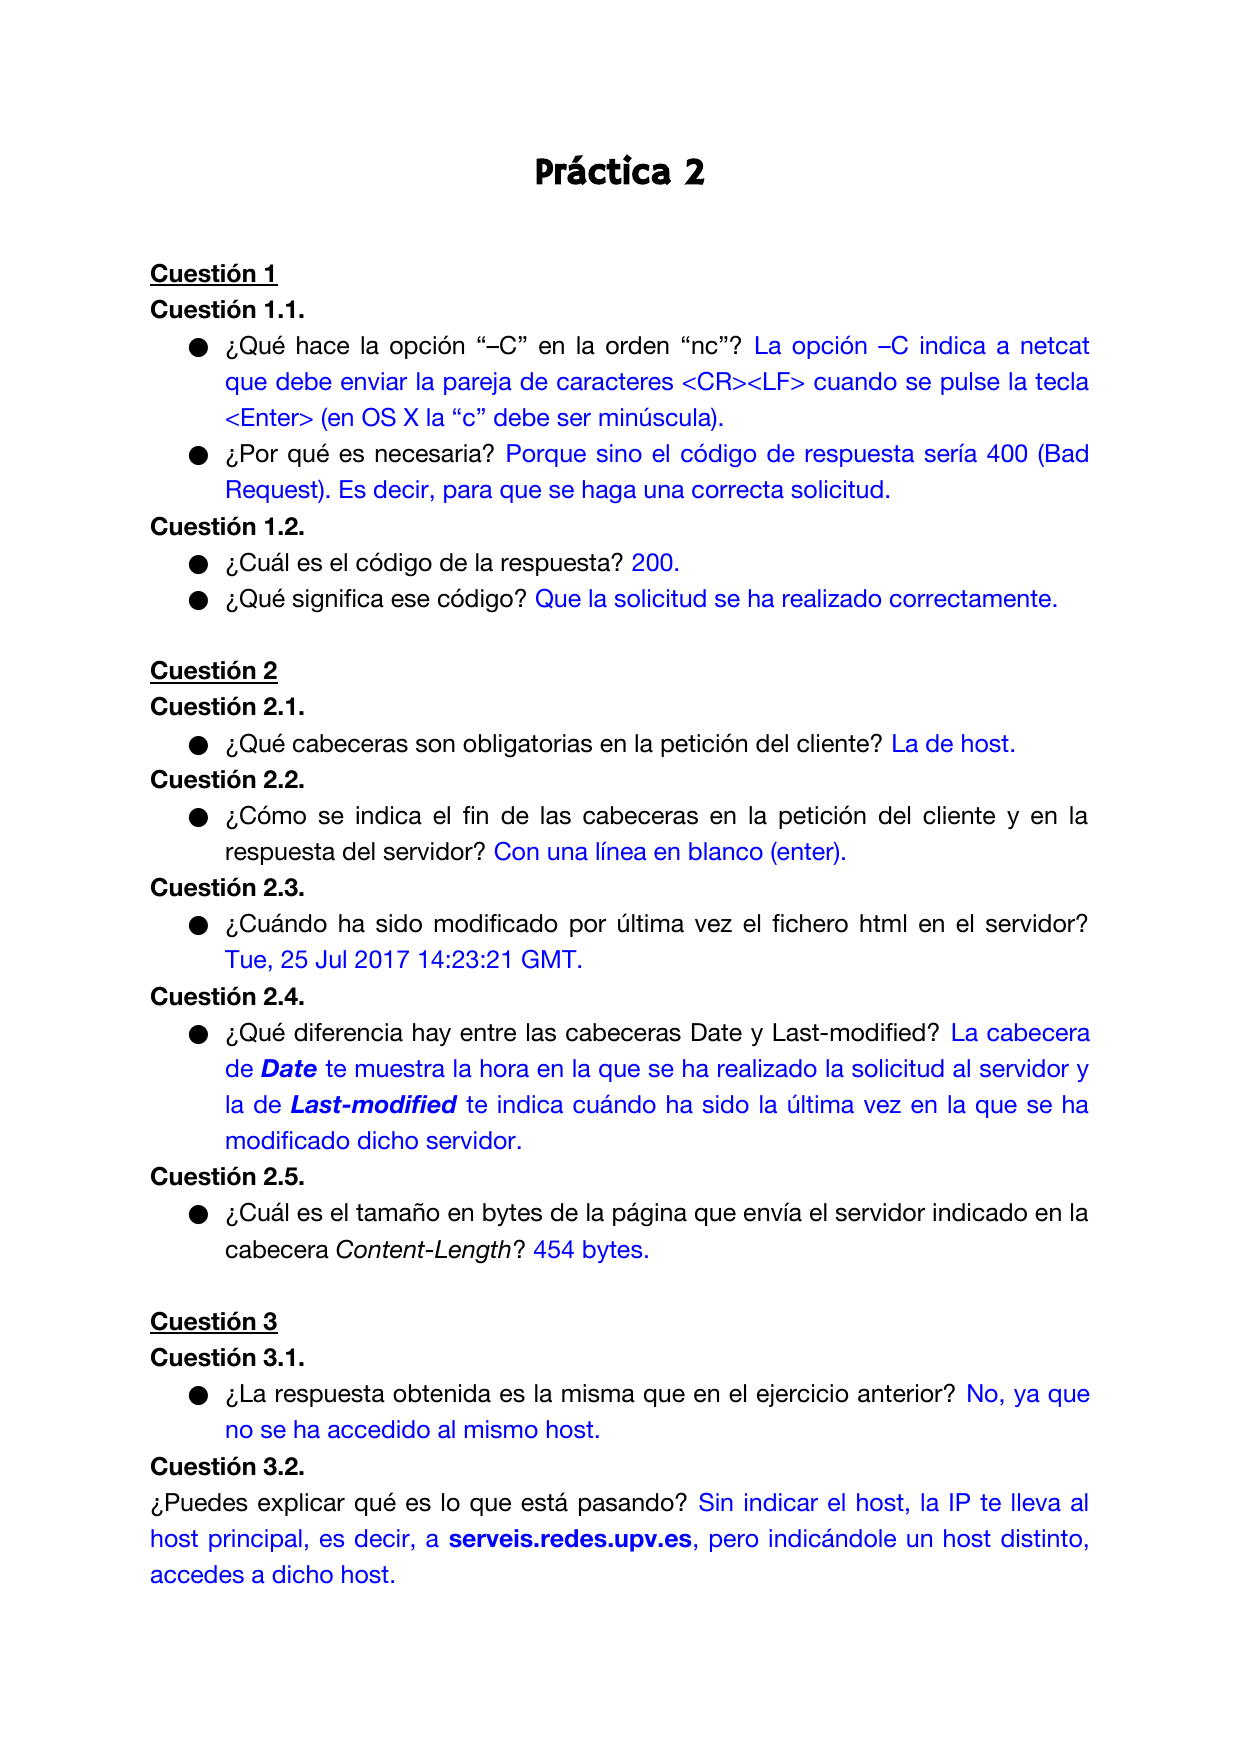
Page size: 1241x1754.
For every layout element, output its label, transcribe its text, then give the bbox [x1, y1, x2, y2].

text Cuestión 3.1. [150, 1342, 1090, 1373]
list ¿Qué significa ese código? Que la solicitud se ha realizado correctamente. [187, 583, 1090, 614]
text Cuestión 3.2. [150, 1451, 1090, 1482]
list ¿La respuesta obtenida es la misma que en el ejercicio anterior? No, ya que no se ha accedido al mismo host. [187, 1378, 1090, 1446]
list ¿Qué cabeceras son obligatorias en la petición del cliente? La de host. [187, 728, 1090, 759]
list ¿Cuál es el tamaño en bytes de la página que envía el servidor indicado en la cabecera Content-Length? 454 bytes. [187, 1197, 1090, 1265]
text Cuestión 2.2. [150, 764, 1090, 795]
text Cuestión 2.3. [150, 872, 1090, 904]
text Práctica 2 [150, 150, 1090, 197]
text Cuestión 2.1. [150, 691, 1090, 723]
text Cuestión 1.2. [150, 511, 1090, 542]
text Cuestión 1.1. [150, 294, 1090, 325]
text ¿Puedes explicar qué es lo que está pasando? Sin indicar el host, la IP te lleva al host principal, es decir, a serveis.redes.upv.es, pero indicándole un host distinto, accedes a dicho host. [150, 1487, 1090, 1590]
text Cuestión 1 [150, 258, 1090, 289]
text Cuestión 2 [150, 655, 1090, 687]
list ¿Por qué es necesaria? Porque sino el código de respuesta sería 400 (Bad Request). Es decir, para que se haga una correcta solicitud. [187, 438, 1090, 506]
list ¿Cuándo ha sido modificado por última vez el fichero html en el servidor? Tue, 25 Jul 2017 14:23:21 GMT. [187, 908, 1090, 976]
list ¿Cuál es el código de la respuesta? 200. [187, 547, 1090, 578]
text Cuestión 3 [150, 1306, 1090, 1337]
list ¿Qué hace la opción “–C” en la orden “nc”? La opción –C indica a netcat que debe enviar la pareja de caracteres <CR><LF> cuando se pulse la tecla <Enter> (en OS X la “c” debe ser minúscula). [187, 330, 1090, 434]
list ¿Cómo se indica el fin de las cabeceras en la petición del cliente y en la respuesta del servidor? Con una línea en blanco (enter). [187, 800, 1090, 867]
text Cuestión 2.5. [150, 1161, 1090, 1193]
list ¿Qué diferencia hay entre las cabeceras Date y Last-modified? La cabecera de Date te muestra la hora en la que se ha realizado la solicitud al servidor y la de Last-modified te indica cuándo ha sido la última vez en la que se ha modificado dicho servidor. [187, 1017, 1090, 1157]
text Cuestión 2.4. [150, 981, 1090, 1012]
